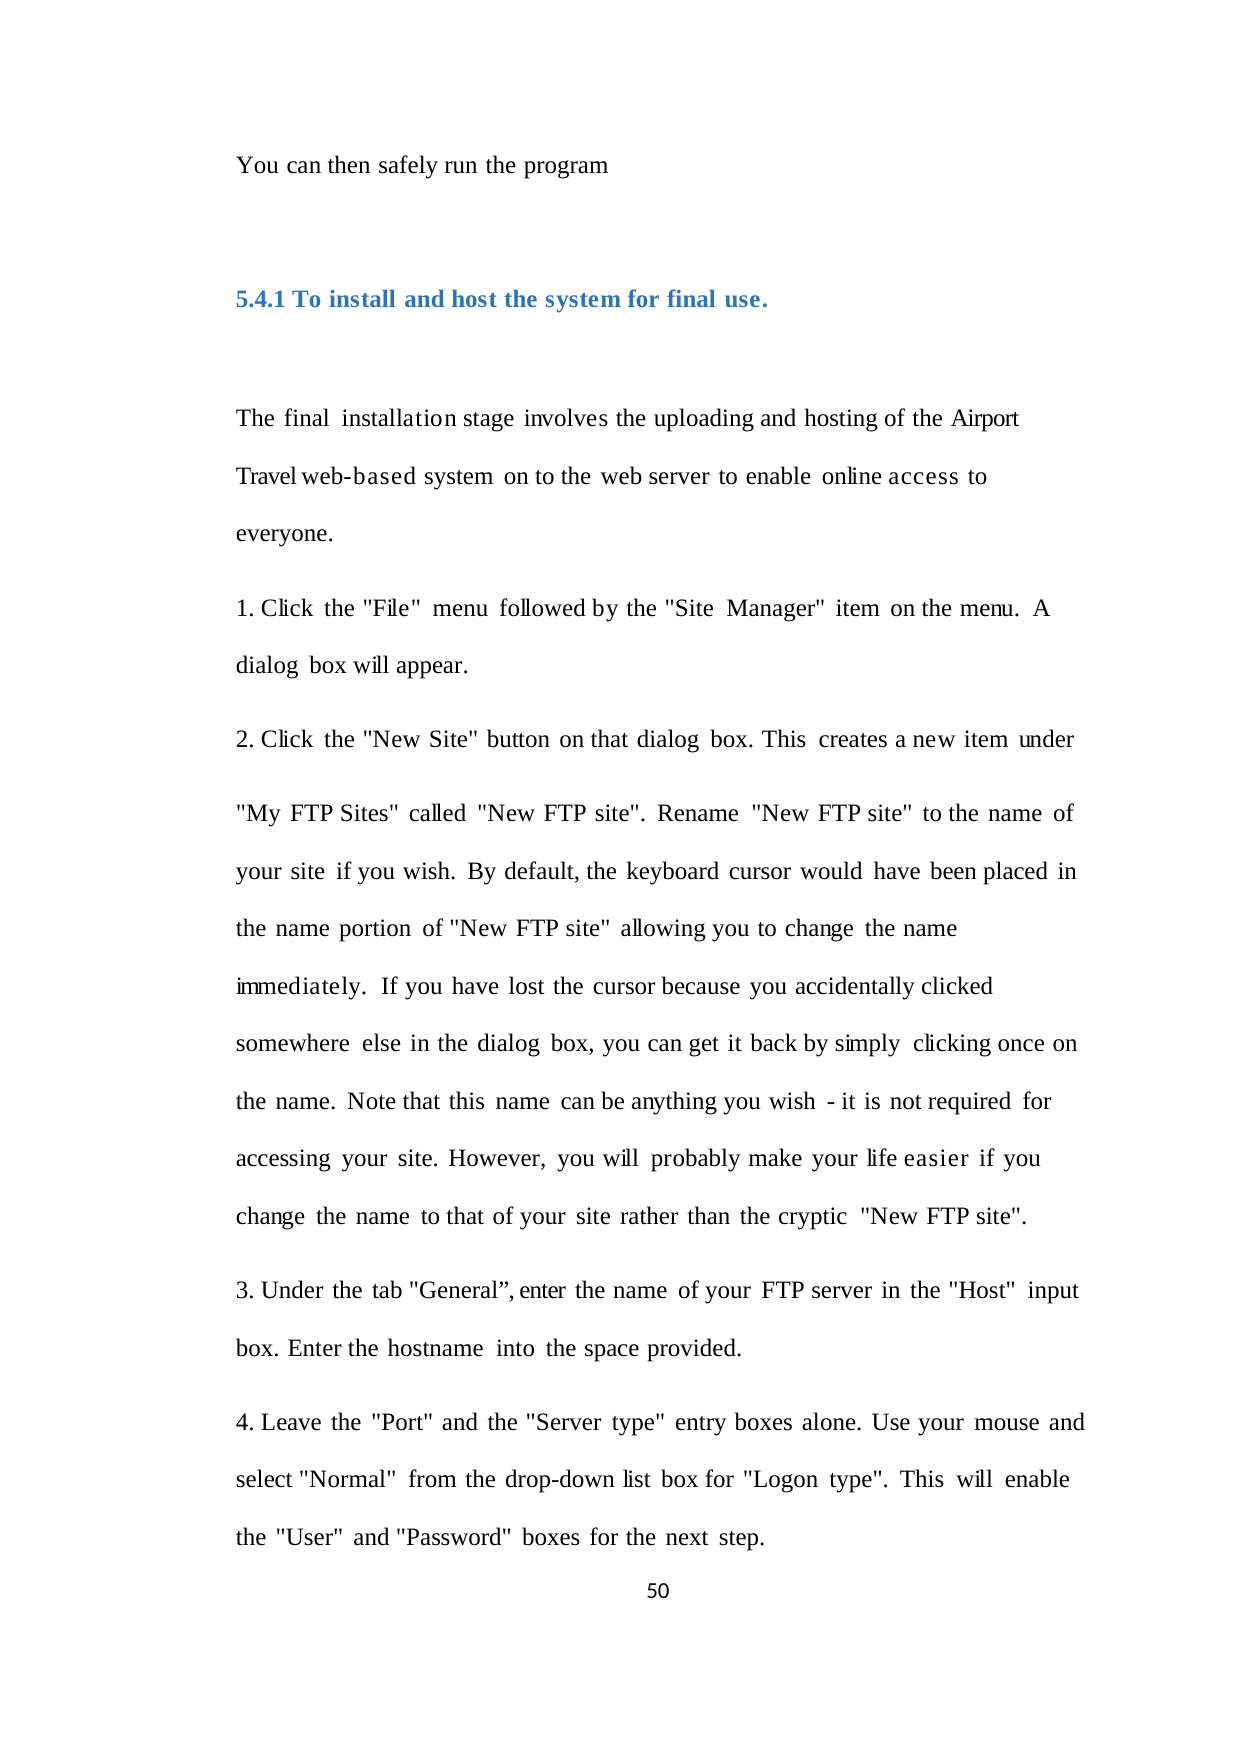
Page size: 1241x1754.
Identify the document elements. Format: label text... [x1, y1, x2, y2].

text 3. Under the tab "General”, enter the name of your FTP server in the "Host" input box. Enter the hostname into the space provided. [236, 1275, 1090, 1361]
text "My FTP Sites" called "New FTP site". Rename "New FTP site" to the name of your site if you wish. By default, the keyboard cursor would have been placed in the name portion of "New FTP site" allowing you to change the name immediately. If you have lost the cursor because you accidentally clicked somewhere else in the dialog box, you can get it back by simply clicking once on the name. Note that this name can be anything you wish - it is not required for accessing your site. However, you will probably make your life easier if you change the name to that of your site rather than the cryptic "New FTP site". [236, 798, 1090, 1230]
text 1. Click the "File" menu followed by the "Site Manager" item on the menu. A dialog box will appear. [236, 593, 1090, 679]
text 5.4.1 To install and host the system for final use. [236, 284, 1090, 313]
text 4. Leave the "Port" and the "Server type" entry boxes alone. Use your mouse and select "Normal" from the drop-down list box for "Logon type". This will enable the "User" and "Password" boxes for the next step. [236, 1407, 1090, 1551]
text 2. Click the "New Site" button on that dialog box. This creates a new item under [236, 724, 1090, 753]
text The final installation stage involves the uploading and hosting of the Airport Travel web-based system on to the web server to enable online access to everyone. [236, 403, 1056, 547]
text You can then safely run the program [236, 150, 1090, 179]
